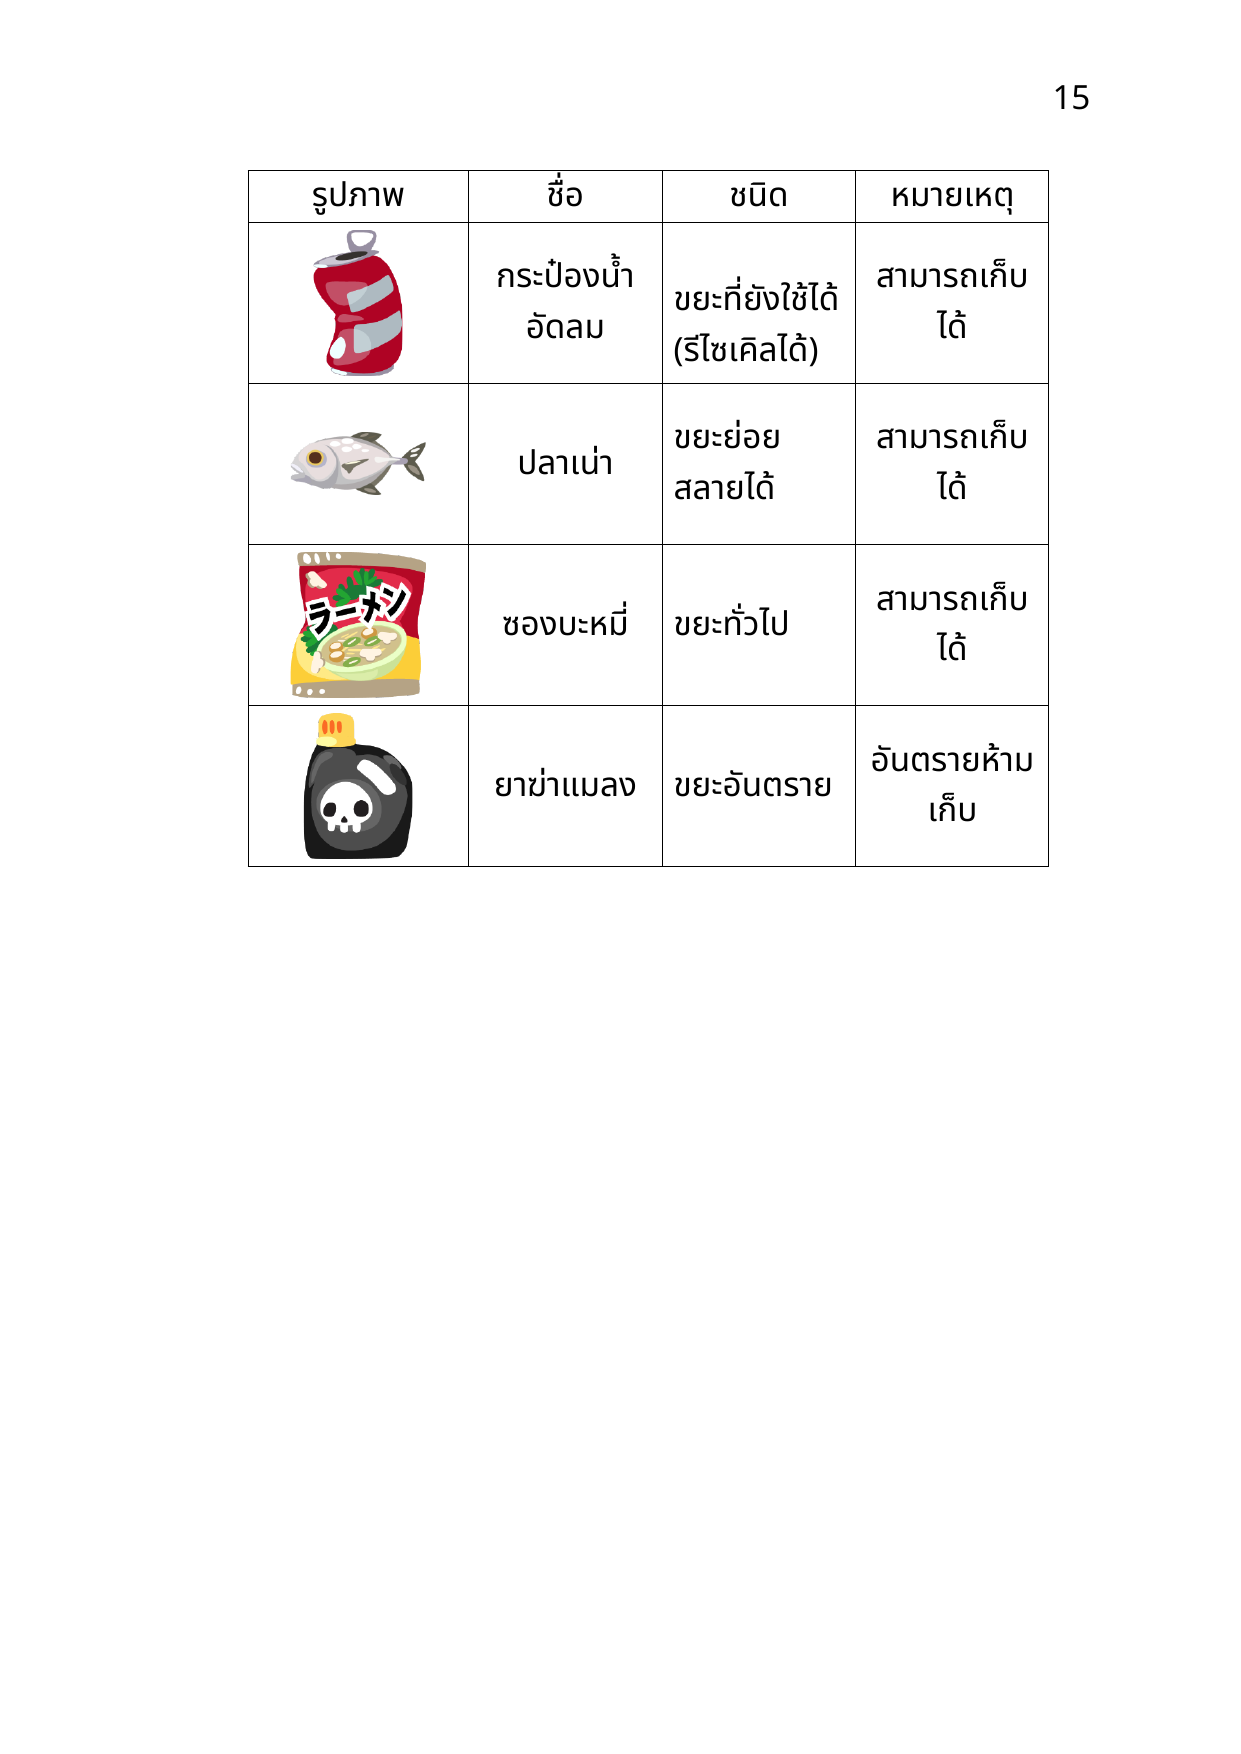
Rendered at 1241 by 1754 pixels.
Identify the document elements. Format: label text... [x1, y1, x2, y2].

picture [303, 713, 413, 859]
table_cell [249, 223, 468, 383]
table_cell กระป๋องน้ำอัดลม [469, 223, 662, 383]
table_header หมายเหตุ [856, 171, 1048, 222]
table_cell ซองบะหมี่ [469, 545, 662, 705]
table_header รูปภาพ [249, 171, 468, 222]
table_cell อันตรายห้ามเก็บ [856, 706, 1048, 866]
picture [290, 432, 426, 495]
table_cell ขยะที่ยังใช้ได้ (รีไซเคิลได้) [663, 223, 855, 383]
table_header ชนิด [663, 171, 855, 222]
table_cell ขยะย่อยสลายได้ [663, 384, 855, 544]
table_cell ขยะอันตราย [663, 706, 855, 866]
table_cell สามารถเก็บได้ [856, 384, 1048, 544]
table_cell สามารถเก็บได้ [856, 223, 1048, 383]
table_cell [249, 384, 468, 544]
table_cell สามารถเก็บได้ [856, 545, 1048, 705]
table_cell [249, 706, 468, 866]
table_cell [249, 545, 468, 705]
table_cell ปลาเน่า [469, 384, 662, 544]
picture [313, 230, 403, 376]
table_cell ขยะทั่วไป [663, 545, 855, 705]
picture [290, 552, 426, 698]
table_cell ยาฆ่าแมลง [469, 706, 662, 866]
table_header ชื่อ [469, 171, 662, 222]
